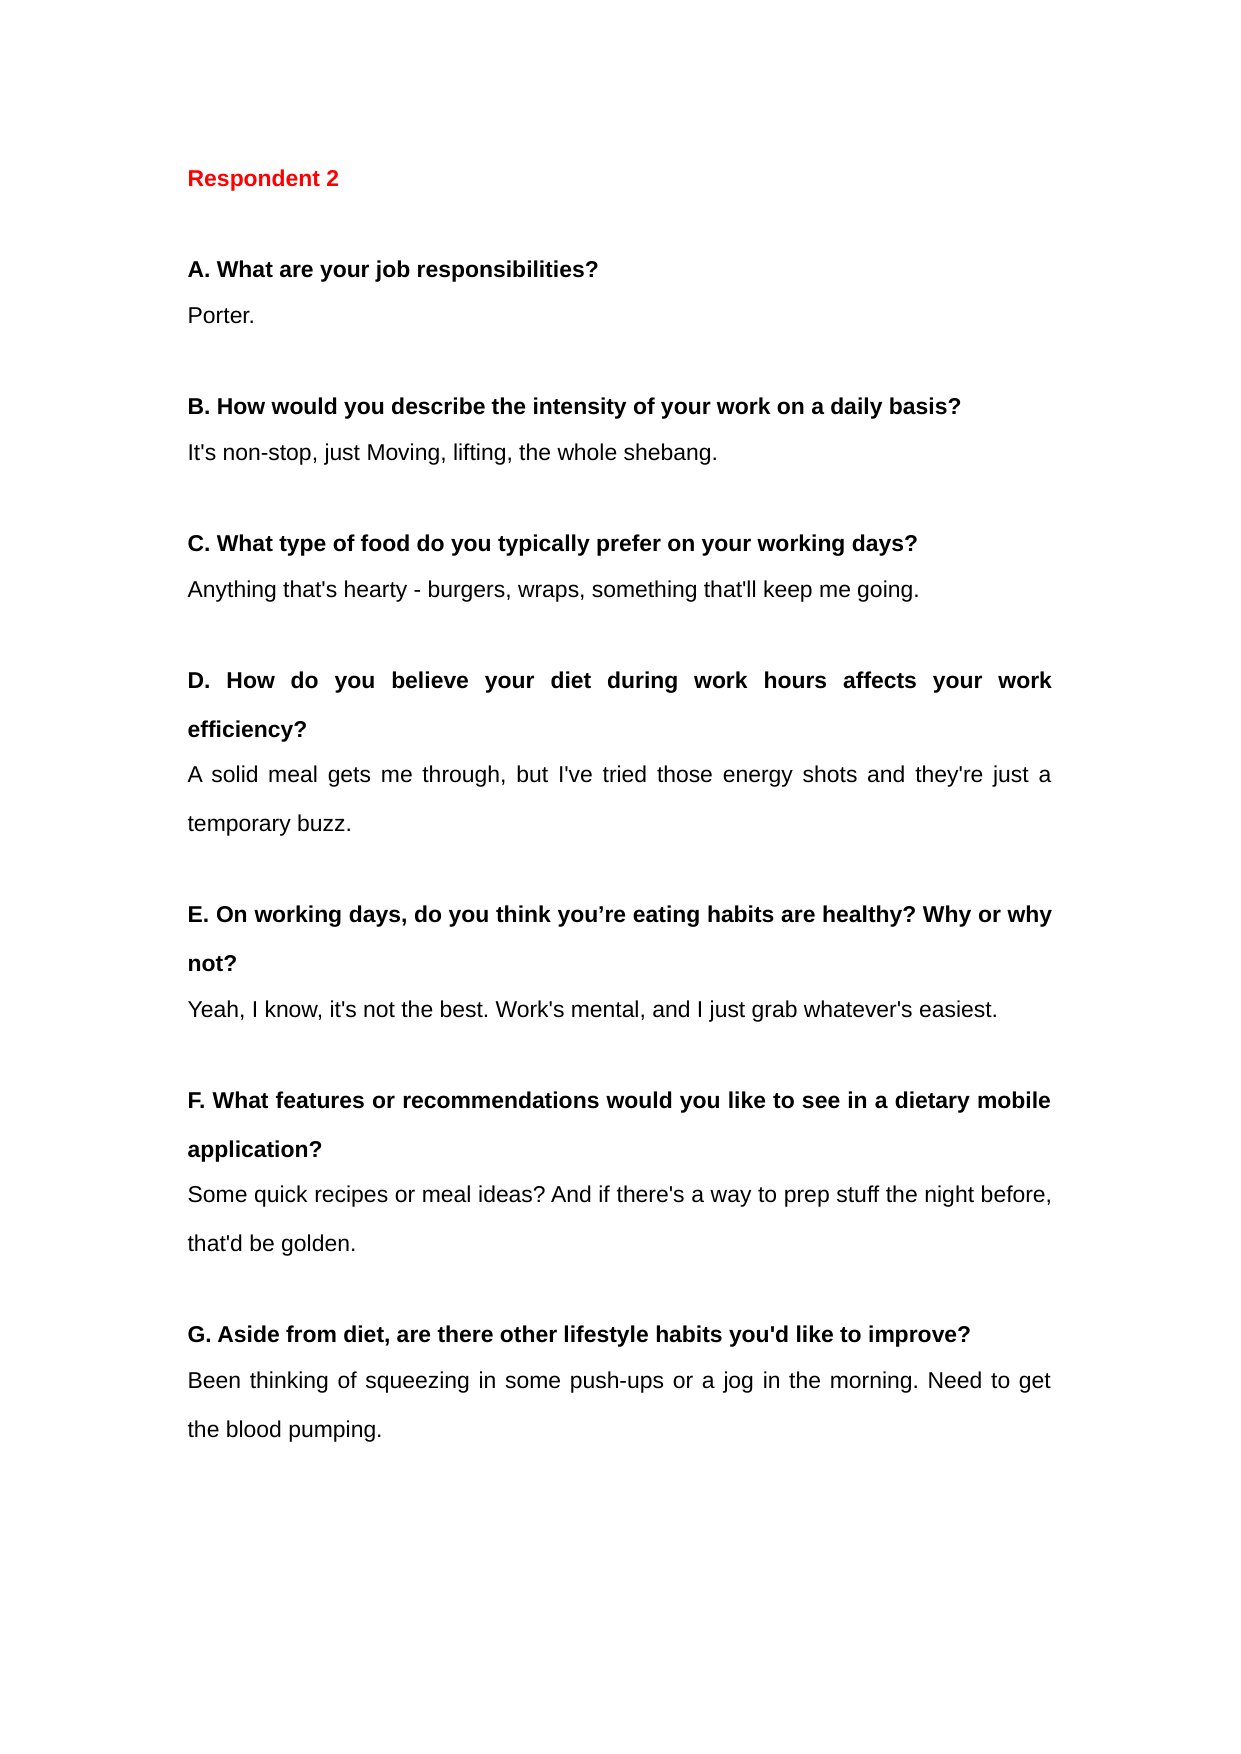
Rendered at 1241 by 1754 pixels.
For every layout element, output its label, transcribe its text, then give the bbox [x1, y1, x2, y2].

text Yeah, I know, it's not the best. Work's mental, and I just grab whatever's easiest. [187, 993, 1053, 1025]
text G. Aside from diet, are there other lifestyle habits you'd like to improve? [187, 1318, 1053, 1351]
text B. How would you describe the intensity of your work on a daily basis? [187, 390, 1053, 423]
text A. What are your job responsibilities? [187, 253, 1053, 286]
text Been thinking of squeezing in some push-ups or a jog in the morning. Need to get the blood pumping. [187, 1364, 1053, 1445]
text It's non-stop, just Moving, lifting, the whole shebang. [187, 436, 1053, 468]
text Porter. [187, 299, 1053, 331]
text D. How do you believe your diet during work hours affects your work efficiency? [187, 664, 1053, 745]
text Some quick recipes or meal ideas? And if there's a way to prep stuff the night before, that'd be golden. [187, 1178, 1053, 1259]
text C. What type of food do you typically prefer on your working days? [187, 527, 1053, 559]
text E. On working days, do you think you’re eating habits are healthy? Why or why not? [187, 898, 1053, 979]
text F. What features or recommendations would you like to see in a dietary mobile application? [187, 1084, 1053, 1165]
text Respondent 2 [187, 162, 1053, 194]
text Anything that's hearty - burgers, wraps, something that'll keep me going. [187, 573, 1053, 605]
text A solid meal gets me through, but I've tried those energy shots and they're just a temporary buzz. [187, 758, 1053, 839]
